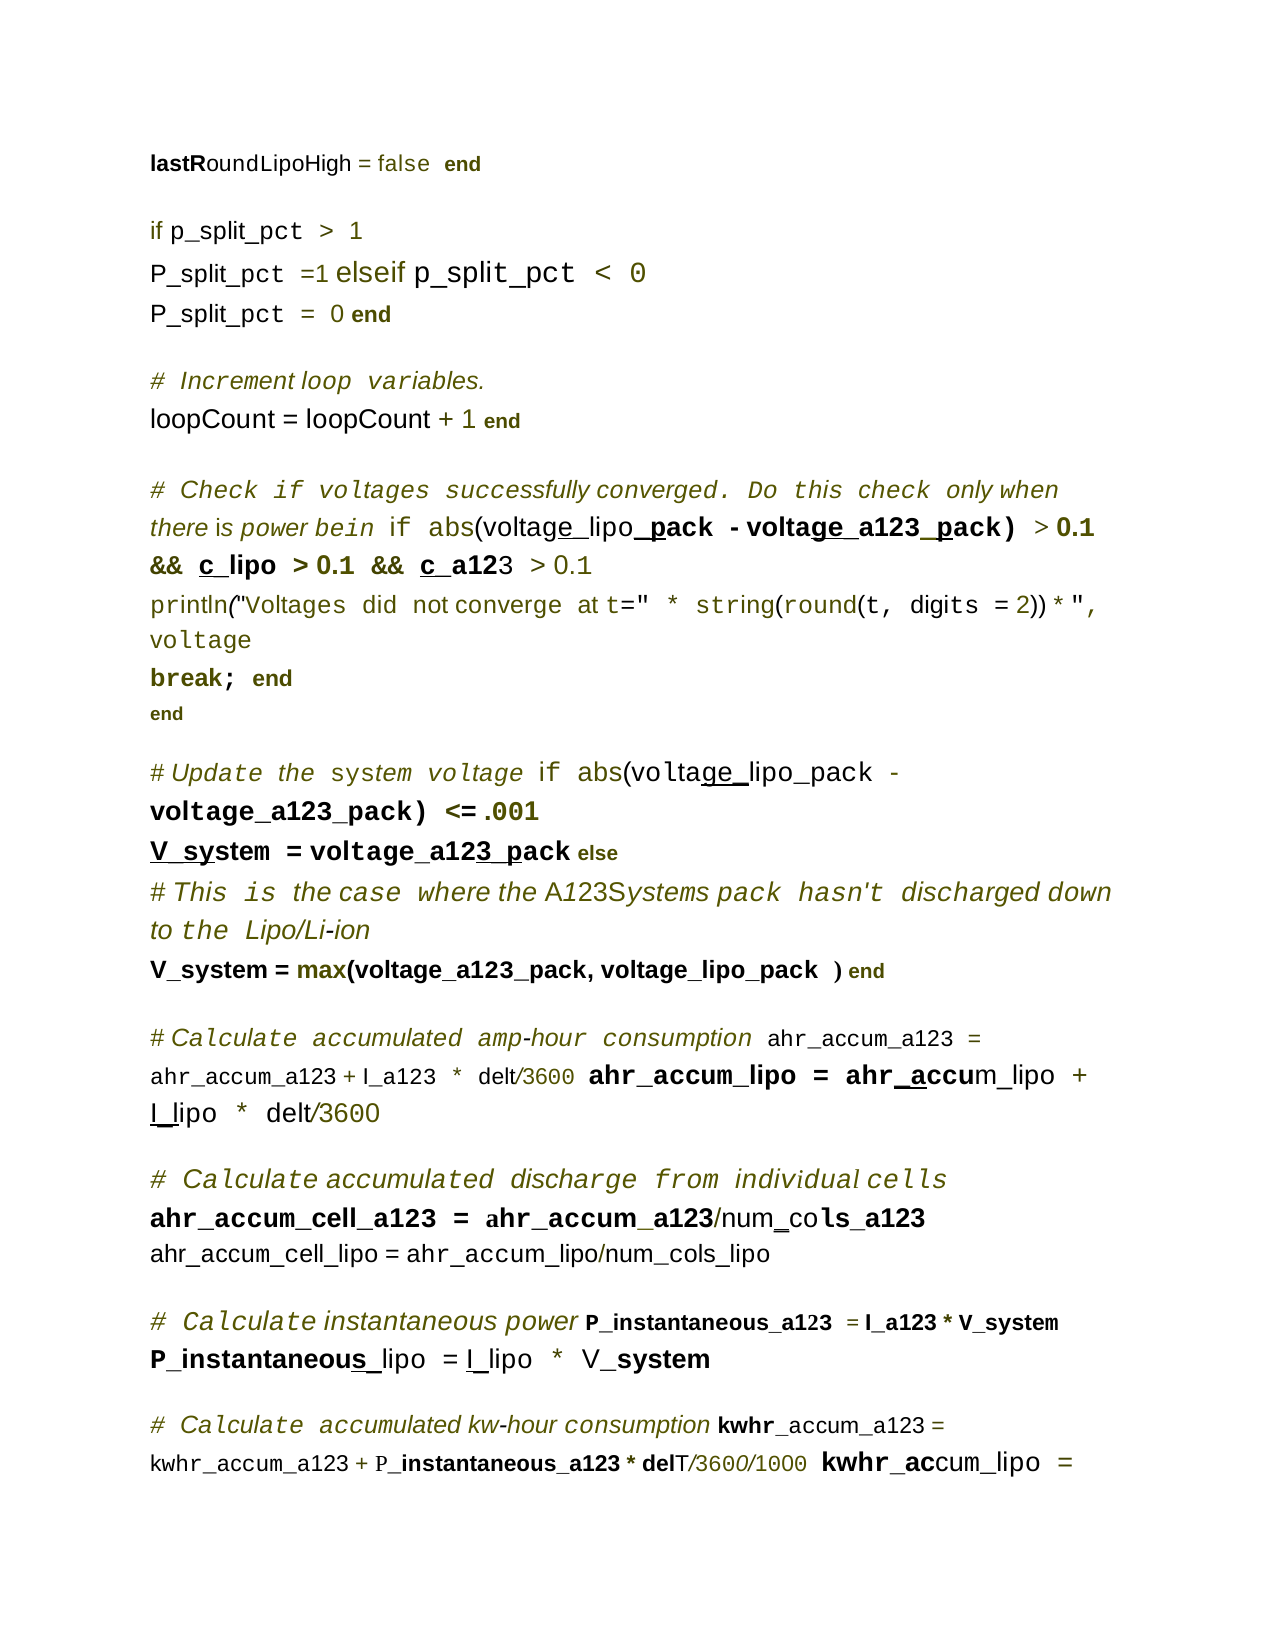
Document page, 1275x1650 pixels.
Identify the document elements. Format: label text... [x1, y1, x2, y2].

text break; end [150, 663, 1125, 694]
text # Increment loop variables. [150, 366, 1125, 397]
text P_split_pct =1 elseif p_split_pct < 0 [150, 256, 1125, 292]
text # Update the system voltage if abs(voltage_lipo_pack - voltage_a123_pack) <= .001 [150, 756, 1125, 828]
text # Calculate instantaneous power P_instantaneous_a123 = I_a123 * V_system P_instantaneous_lipo = I_lipo * V_system [150, 1305, 1125, 1377]
text println("Voltages did not converge at t=" * string(round(t, digits = 2)) * ", voltage [150, 590, 1125, 656]
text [150, 1410, 1125, 1479]
text end [150, 702, 1125, 724]
text P_split_pct = 0 end [150, 299, 1125, 329]
text # Calculate accumulated discharge from individual cells ahr_accum_cell_a123 = ahr_accum_a123/num_cols_a123 ahr_accum_cell_lipo = ahr_accum_lipo/num_cols_lipo [150, 1163, 1125, 1270]
text # Check if voltages successfully converged. Do this check only when there is power bein if abs(voltage_lipo_pack - voltage_a123_pack) > 0.1 && c_lipo > 0.1 && c_a123 > 0.1 [150, 475, 1125, 582]
text V_system = max(voltage_a123_pack, voltage_lipo_pack ) end [150, 955, 1125, 986]
text V_system = voltage_a123_pack else [150, 834, 1125, 868]
text # Calculate accumulated amp-hour consumption ahr_accum_a123 = ahr_accum_a123 + I_a123 * delt/3600 ahr_accum_lipo = ahr_accum_lipo + I_lipo * delt/3600 [150, 1023, 1125, 1131]
text if p_split_pct > 1 [150, 216, 1125, 247]
text # This is the case where the A123Systems pack hasn't discharged down to the Lipo/Li-ion [150, 876, 1125, 947]
text lastRoundLipoHigh = false end [150, 150, 1125, 178]
text loopCount = loopCount + 1 end [150, 403, 1125, 437]
